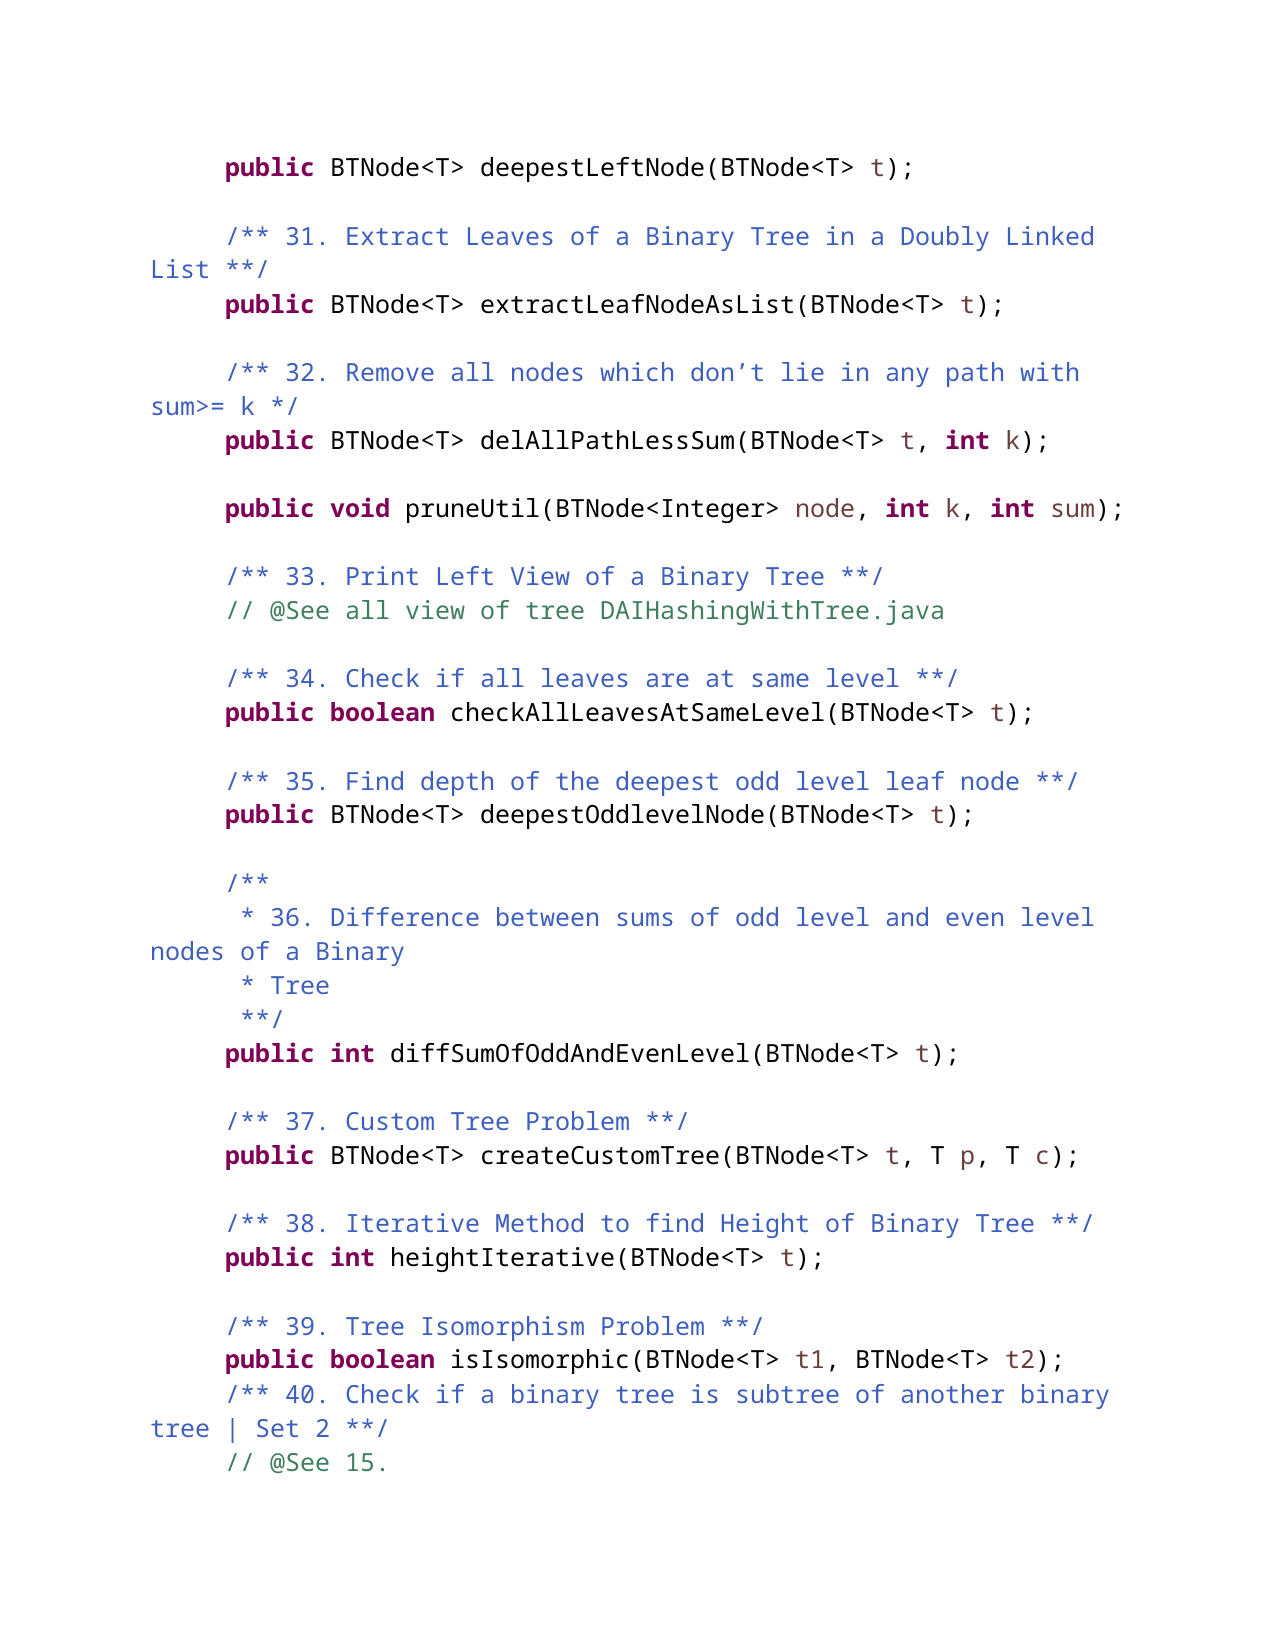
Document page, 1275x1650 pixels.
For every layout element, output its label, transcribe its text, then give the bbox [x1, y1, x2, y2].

text public int heightIterative(BTNode<T> t); [150, 1240, 1125, 1274]
text /** 39. Tree Isomorphism Problem **/ [150, 1308, 1125, 1342]
text public BTNode<T> extractLeafNodeAsList(BTNode<T> t); [150, 286, 1125, 320]
text * Tree [150, 967, 1125, 1002]
text /** 34. Check if all leaves are at same level **/ [150, 661, 1125, 695]
text // @See all view of tree DAIHashingWithTree.java [150, 593, 1125, 627]
text /** 38. Iterative Method to find Height of Binary Tree **/ [150, 1206, 1125, 1240]
text /** 33. Print Left View of a Binary Tree **/ [150, 559, 1125, 593]
text /** 40. Check if a binary tree is subtree of another binary tree | Set 2 **/ [150, 1376, 1125, 1444]
text /** [150, 865, 1125, 899]
text **/ [150, 1002, 1125, 1036]
text /** 37. Custom Tree Problem **/ [150, 1104, 1125, 1138]
text // @See 15. [150, 1444, 1125, 1478]
text public boolean isIsomorphic(BTNode<T> t1, BTNode<T> t2); [150, 1342, 1125, 1376]
text public BTNode<T> deepestOddlevelNode(BTNode<T> t); [150, 797, 1125, 831]
text public BTNode<T> delAllPathLessSum(BTNode<T> t, int k); [150, 422, 1125, 457]
text public int diffSumOfOddAndEvenLevel(BTNode<T> t); [150, 1036, 1125, 1070]
text public BTNode<T> deepestLeftNode(BTNode<T> t); [150, 150, 1125, 184]
text public BTNode<T> createCustomTree(BTNode<T> t, T p, T c); [150, 1138, 1125, 1172]
text * 36. Difference between sums of odd level and even level nodes of a Binary [150, 899, 1125, 967]
text public void pruneUtil(BTNode<Integer> node, int k, int sum); [150, 491, 1125, 525]
text /** 35. Find depth of the deepest odd level leaf node **/ [150, 763, 1125, 797]
text /** 32. Remove all nodes which don’t lie in any path with sum>= k */ [150, 354, 1125, 422]
text public boolean checkAllLeavesAtSameLevel(BTNode<T> t); [150, 695, 1125, 729]
text /** 31. Extract Leaves of a Binary Tree in a Doubly Linked List **/ [150, 218, 1125, 286]
